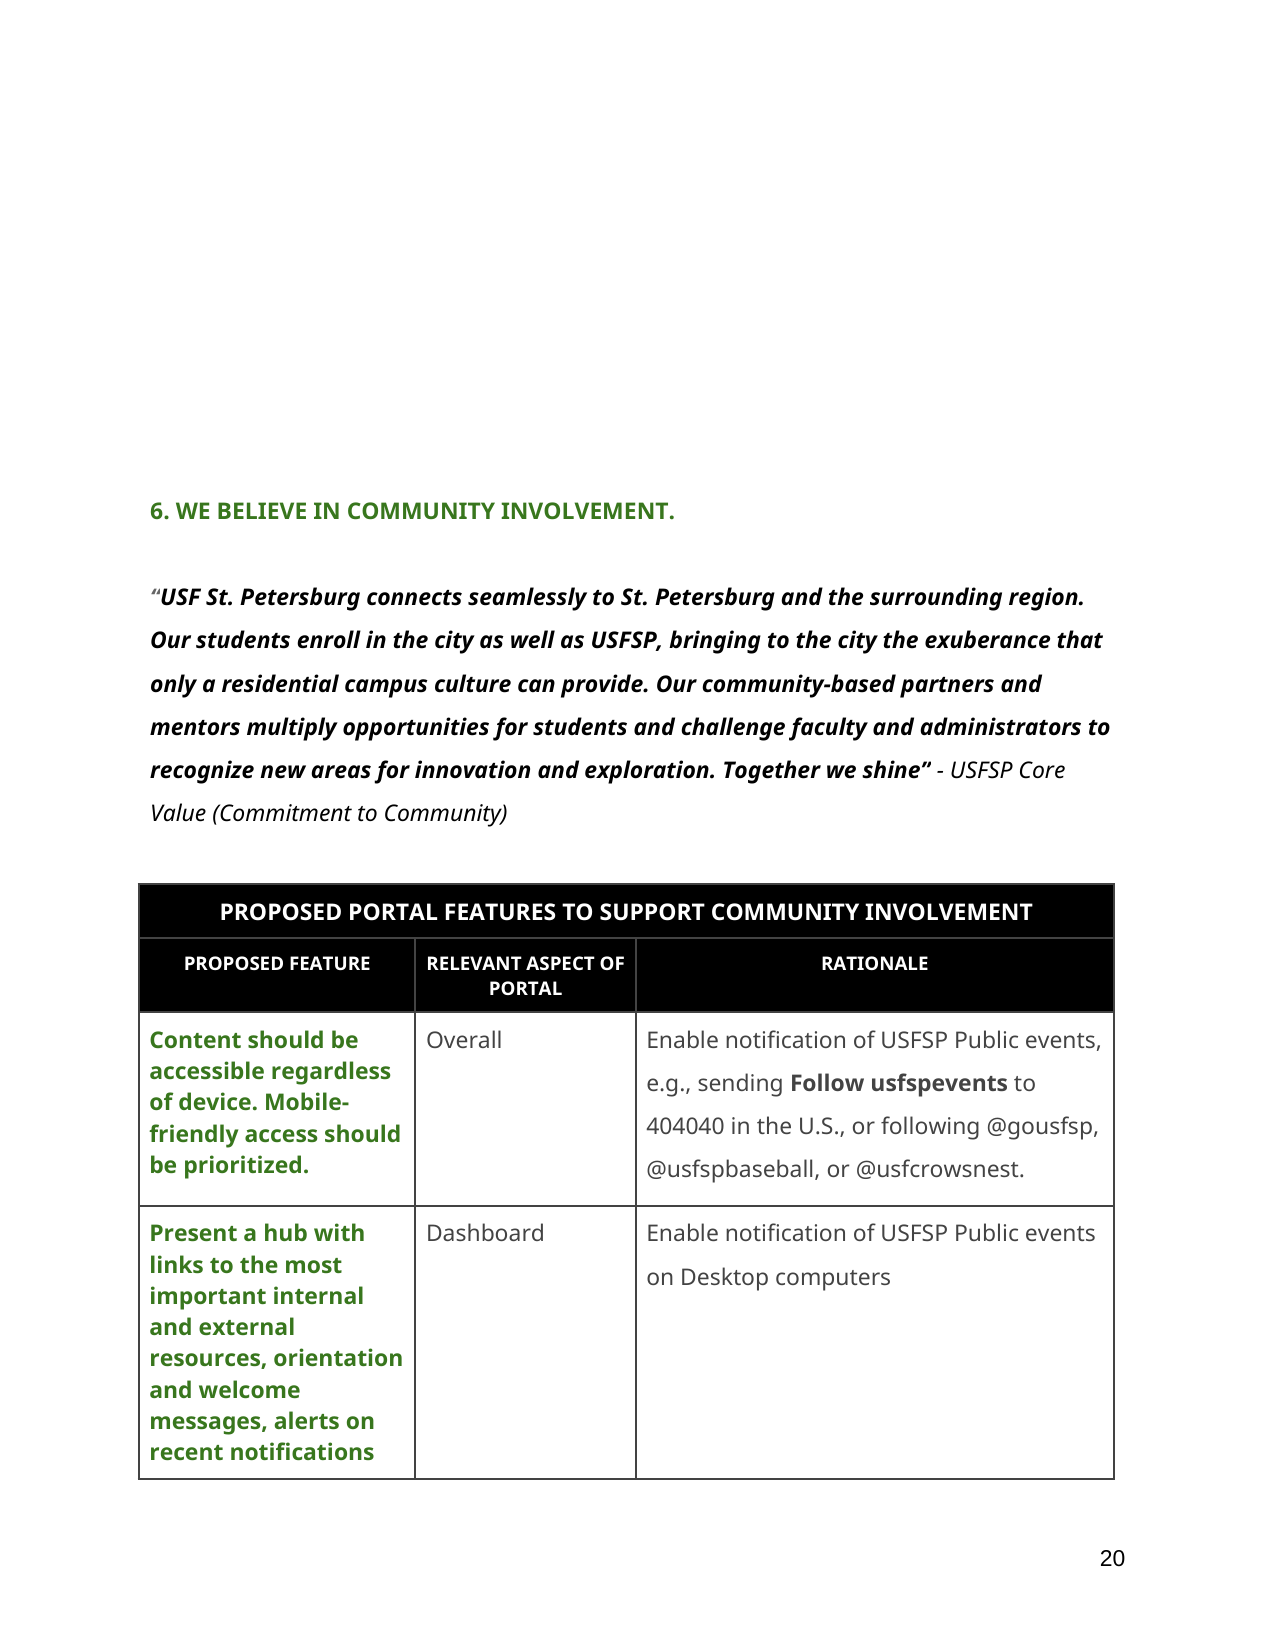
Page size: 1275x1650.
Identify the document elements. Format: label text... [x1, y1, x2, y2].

text “USF St. Petersburg connects seamlessly to St. Petersburg and the surrounding region. Our students enroll in the city as well as USFSP, bringing to the city the exuberance that only a residential campus culture can provide. Our community-based partners and mentors multiply opportunities for students and challenge faculty and administrators to recognize new areas for innovation and exploration. Together we shine” - USFSP Core Value (Commitment to Community) [150, 581, 1125, 828]
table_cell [637, 1207, 1113, 1478]
table_cell PROPOSED FEATURE [140, 939, 414, 1011]
table_cell Overall [416, 1013, 635, 1205]
table_cell RATIONALE [637, 939, 1113, 1011]
text 6. WE BELIEVE IN COMMUNITY INVOLVEMENT. [150, 495, 1125, 526]
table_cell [140, 1207, 414, 1478]
table_header PROPOSED PORTAL FEATURES TO SUPPORT COMMUNITY INVOLVEMENT [140, 885, 1113, 937]
table_cell Enable notification of USFSP Public events, e.g., sending Follow usfspevents to 404040 in the U.S., or following @gousfsp, @usfspbaseball, or @usfcrowsnest. [637, 1013, 1113, 1205]
table_cell Content should be accessible regardless of device. Mobile-friendly access should be prioritized. [140, 1013, 414, 1205]
table_cell Dashboard [416, 1207, 635, 1478]
table_cell RELEVANT ASPECT OF PORTAL [416, 939, 635, 1011]
